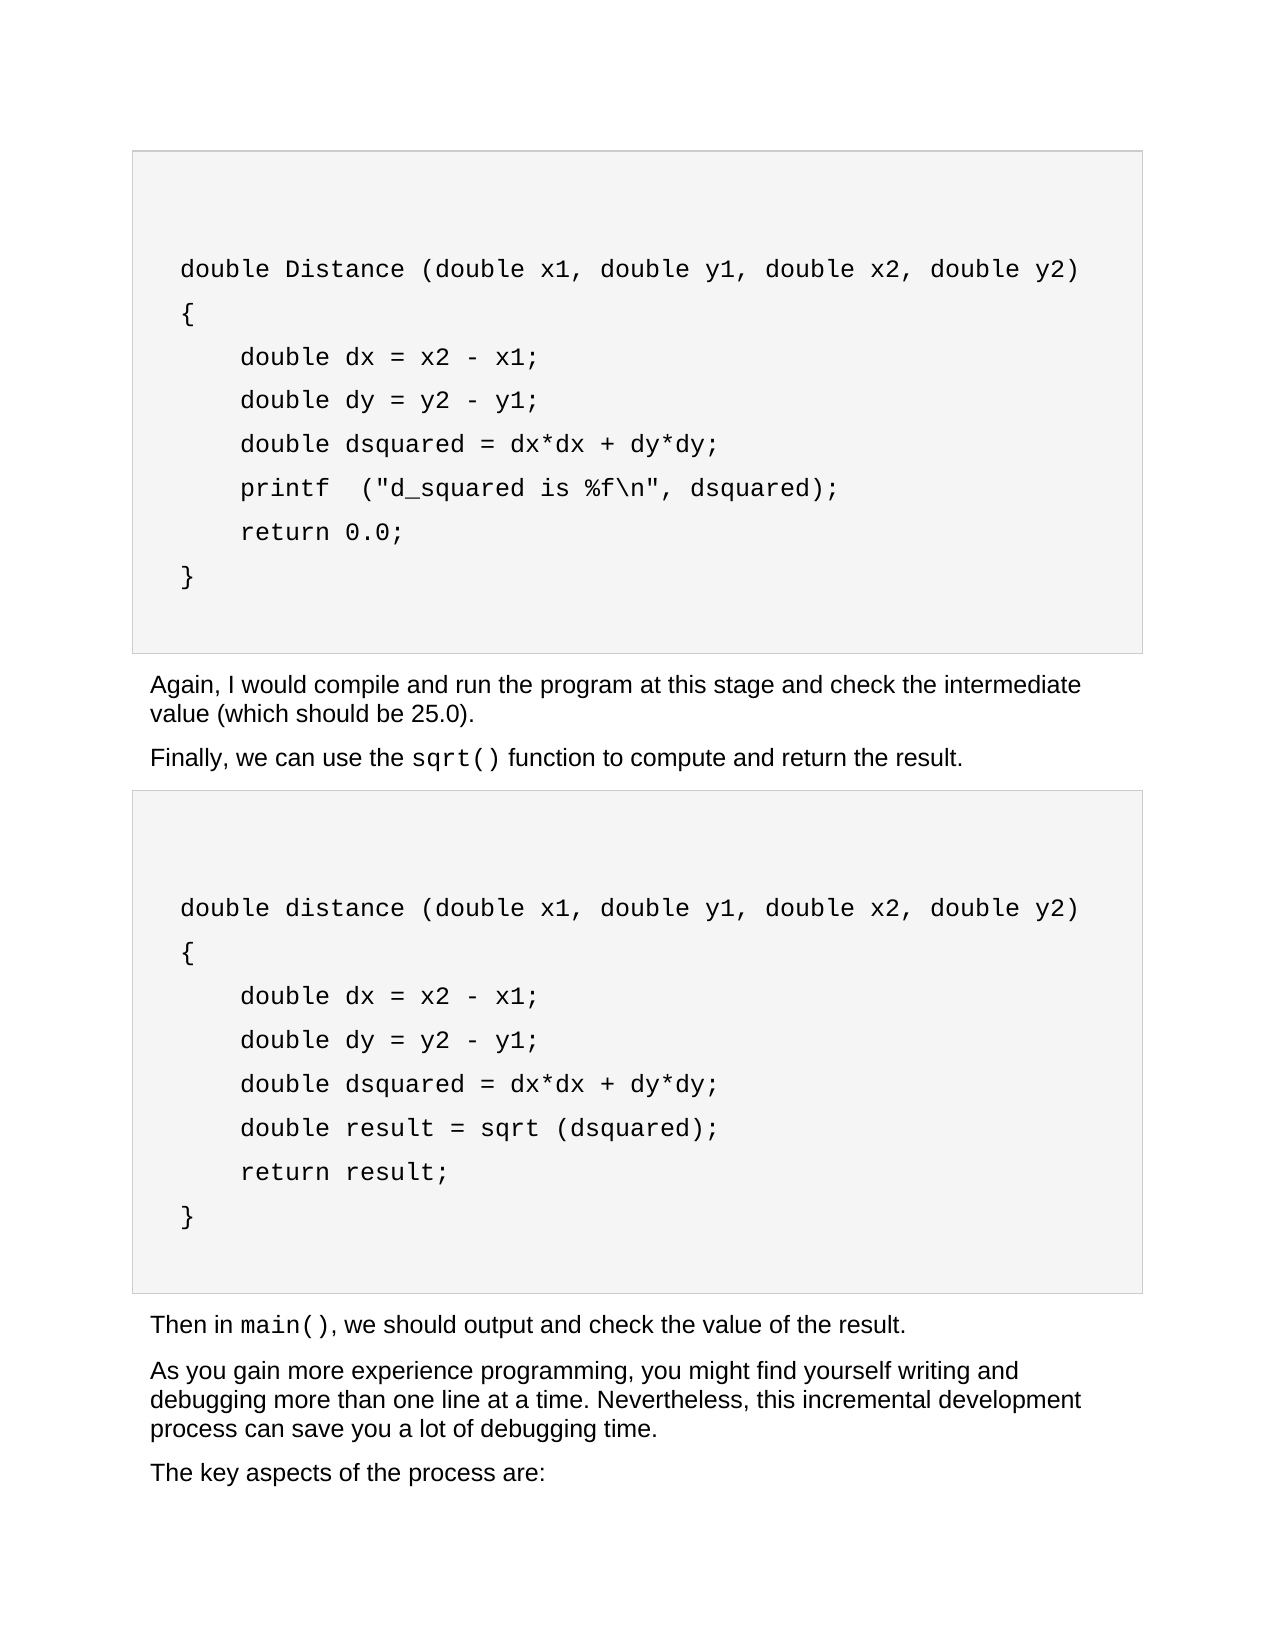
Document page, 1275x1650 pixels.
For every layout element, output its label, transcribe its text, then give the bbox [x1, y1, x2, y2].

text } [133, 546, 1142, 589]
text The key aspects of the process are: [150, 1458, 1125, 1487]
text double result = sqrt (dsquared); [133, 1097, 1142, 1141]
text } [133, 1185, 1142, 1229]
text As you gain more experience programming, you might find yourself writing and debugging more than one line at a time. Nevertheless, this incremental development process can save you a lot of debugging time. [150, 1356, 1125, 1442]
text double dsquared = dx*dx + dy*dy; [133, 414, 1142, 458]
text Again, I would compile and run the program at this stage and check the intermediate value (which should be 25.0). [150, 670, 1125, 727]
text double dy = y2 - y1; [133, 370, 1142, 414]
text double dy = y2 - y1; [133, 1009, 1142, 1053]
text Then in main(), we should output and check the value of the result. [150, 1310, 1125, 1341]
text printf ("d_squared is %f\n", dsquared); [133, 458, 1142, 502]
text double dx = x2 - x1; [133, 966, 1142, 1009]
text double Distance (double x1, double y1, double x2, double y2) [133, 238, 1142, 282]
text { [133, 282, 1142, 326]
text return 0.0; [133, 502, 1142, 546]
text double distance (double x1, double y1, double x2, double y2) [133, 878, 1142, 922]
text { [133, 922, 1142, 966]
text double dx = x2 - x1; [133, 326, 1142, 370]
text return result; [133, 1141, 1142, 1185]
text double dsquared = dx*dx + dy*dy; [133, 1053, 1142, 1097]
text Finally, we can use the sqrt() function to compute and return the result. [150, 743, 1125, 774]
